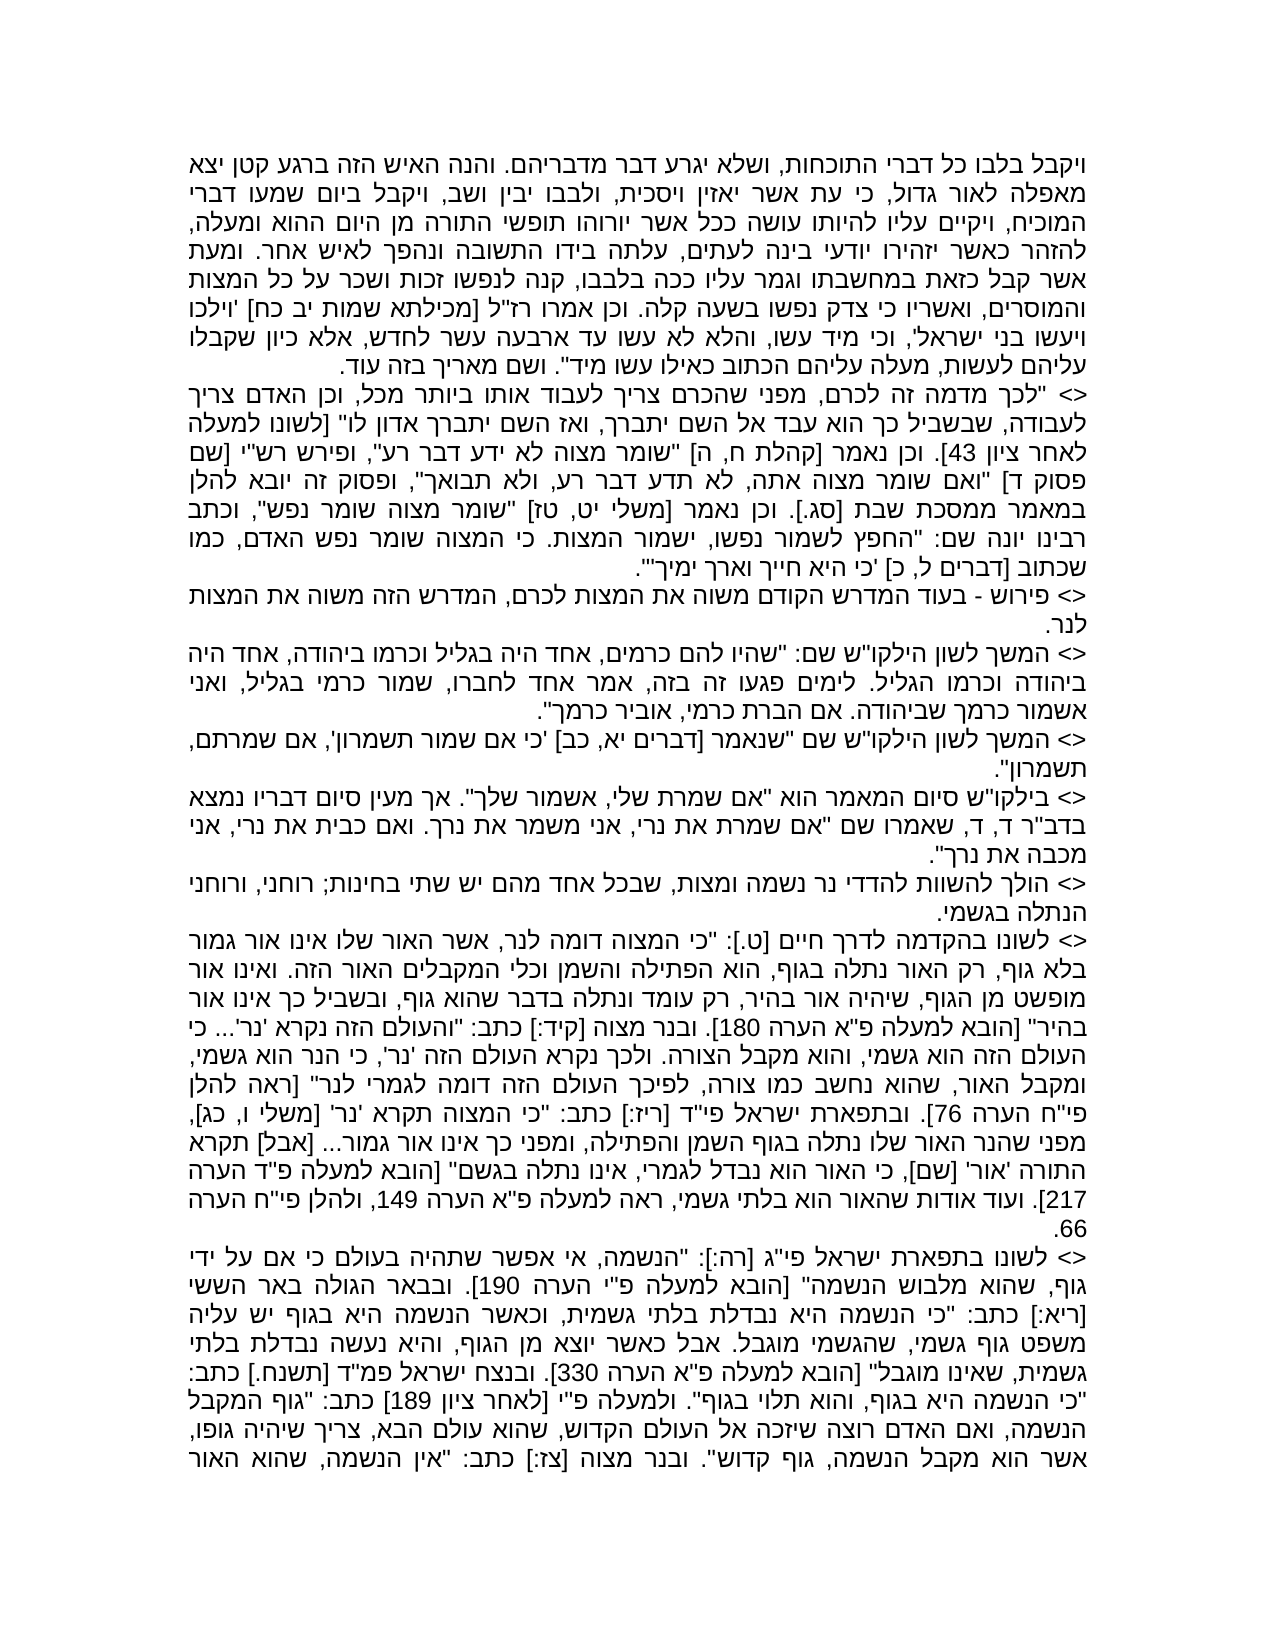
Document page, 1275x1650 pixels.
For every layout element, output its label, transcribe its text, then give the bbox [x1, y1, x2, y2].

text <> לשונו בהקדמה לדרך חיים [ט.]: "כי המצוה דומה לנר, אשר האור שלו אינו אור גמור בלא גוף, רק האור נתלה בגוף, הוא הפתילה והשמן וכלי המקבלים האור הזה. ואינו אור מופשט מן הגוף, שיהיה אור בהיר, רק עומד ונתלה בדבר שהוא גוף, ובשביל כך אינו אור בהיר" [הובא למעלה פ"א הערה 180]. ובנר מצוה [קיד:] כתב: "והעולם הזה נקרא 'נר'... כי העולם הזה הוא גשמי, והוא מקבל הצורה. ולכך נקרא העולם הזה 'נר', כי הנר הוא גשמי, ומקבל האור, שהוא נחשב כמו צורה, לפיכך העולם הזה דומה לגמרי לנר" [ראה להלן פי"ח הערה 76]. ובתפארת ישראל פי"ד [ריז:] כתב: "כי המצוה תקרא 'נר' [משלי ו, כג], מפני שהנר האור שלו נתלה בגוף השמן והפתילה, ומפני כך אינו אור גמור... [אבל] תקרא התורה 'אור' [שם], כי האור הוא נבדל לגמרי, אינו נתלה בגשם" [הובא למעלה פ"ד הערה 217]. ועוד אודות שהאור הוא בלתי גשמי, ראה למעלה פ"א הערה 149, ולהלן פי"ח הערה 66. [187, 1041, 1087, 1357]
text <> וקבלת העול נחשבת לקיום הדבר, וכמו שכתב רבינו יונה בשערי תשובה שער השני אות י, וז"ל: "כאשר ישמע מוסר החכמים והמוכיחים, יקשיב וישמע ויכנע ויחזור בתשובה, ויקבל בלבו כל דברי התוכחות, ושלא יגרע דבר מדבריהם. והנה האיש הזה ברגע קטן יצא מאפלה לאור גדול, כי עת אשר יאזין ויסכית, ולבבו יבין ושב, ויקבל ביום שמעו דברי המוכיח, ויקיים עליו להיותו עושה ככל אשר יורוהו תופשי התורה מן היום ההוא ומעלה, להזהר כאשר יזהירו יודעי בינה לעתים, עלתה בידו התשובה ונהפך לאיש אחר. ומעת אשר קבל כזאת במחשבתו וגמר עליו ככה בלבבו, קנה לנפשו זכות ושכר על כל המצות והמוסרים, ואשריו כי צדק נפשו בשעה קלה. וכן אמרו רז"ל [מכילתא שמות יב כח] 'וילכו ויעשו בני ישראל', וכי מיד עשו, והלא לא עשו עד ארבעה עשר לחדש, אלא כיון שקבלו עליהם לעשות, מעלה עליהם הכתוב כאילו עשו מיד". ושם מאריך בזה עוד. [187, 207, 1087, 495]
text <> פירוש - בעוד המדרש הקודם משוה את המצות לכרם, המדרש הזה משוה את המצות לנר. [187, 696, 1087, 754]
text <> המשך לשון הילקו"ש שם: "שהיו להם כרמים, אחד היה בגליל וכרמו ביהודה, אחד היה ביהודה וכרמו הגליל. לימים פגעו זה בזה, אמר אחד לחברו, שמור כרמי בגליל, ואני אשמור כרמך שביהודה. אם הברת כרמי, אוביר כרמך". [187, 754, 1087, 840]
text <> הולך להשוות להדדי נר נשמה ומצות, שבכל אחד מהם יש שתי בחינות; רוחני, ורוחני הנתלה בגשמי. [187, 984, 1087, 1041]
text <> המשך לשון הילקו"ש שם "שנאמר [דברים יא, כב] 'כי אם שמור תשמרון', אם שמרתם, תשמרון". [187, 840, 1087, 897]
text <> "לכך מדמה זה לכרם, מפני שהכרם צריך לעבוד אותו ביותר מכל, וכן האדם צריך לעבודה, שבשביל כך הוא עבד אל השם יתברך, ואז השם יתברך אדון לו" [לשונו למעלה לאחר ציון 43]. וכן נאמר [קהלת ח, ה] "שומר מצוה לא ידע דבר רע", ופירש רש"י [שם פסוק ד] "ואם שומר מצוה אתה, לא תדע דבר רע, ולא תבואך", ופסוק זה יובא להלן במאמר ממסכת שבת [סג.]. וכן נאמר [משלי יט, טז] "שומר מצוה שומר נפש", וכתב רבינו יונה שם: "החפץ לשמור נפשו, ישמור המצות. כי המצוה שומר נפש האדם, כמו שכתוב [דברים ל, כ] 'כי היא חייך וארך ימיך'". [187, 495, 1087, 696]
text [187, 1357, 1087, 1472]
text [187, 150, 1087, 207]
text <> בילקו"ש סיום המאמר הוא "אם שמרת שלי, אשמור שלך". אך מעין סיום דבריו נמצא בדב"ר ד, ד, שאמרו שם "אם שמרת את נרי, אני משמר את נרך. ואם כבית את נרי, אני מכבה את נרך". [187, 897, 1087, 984]
